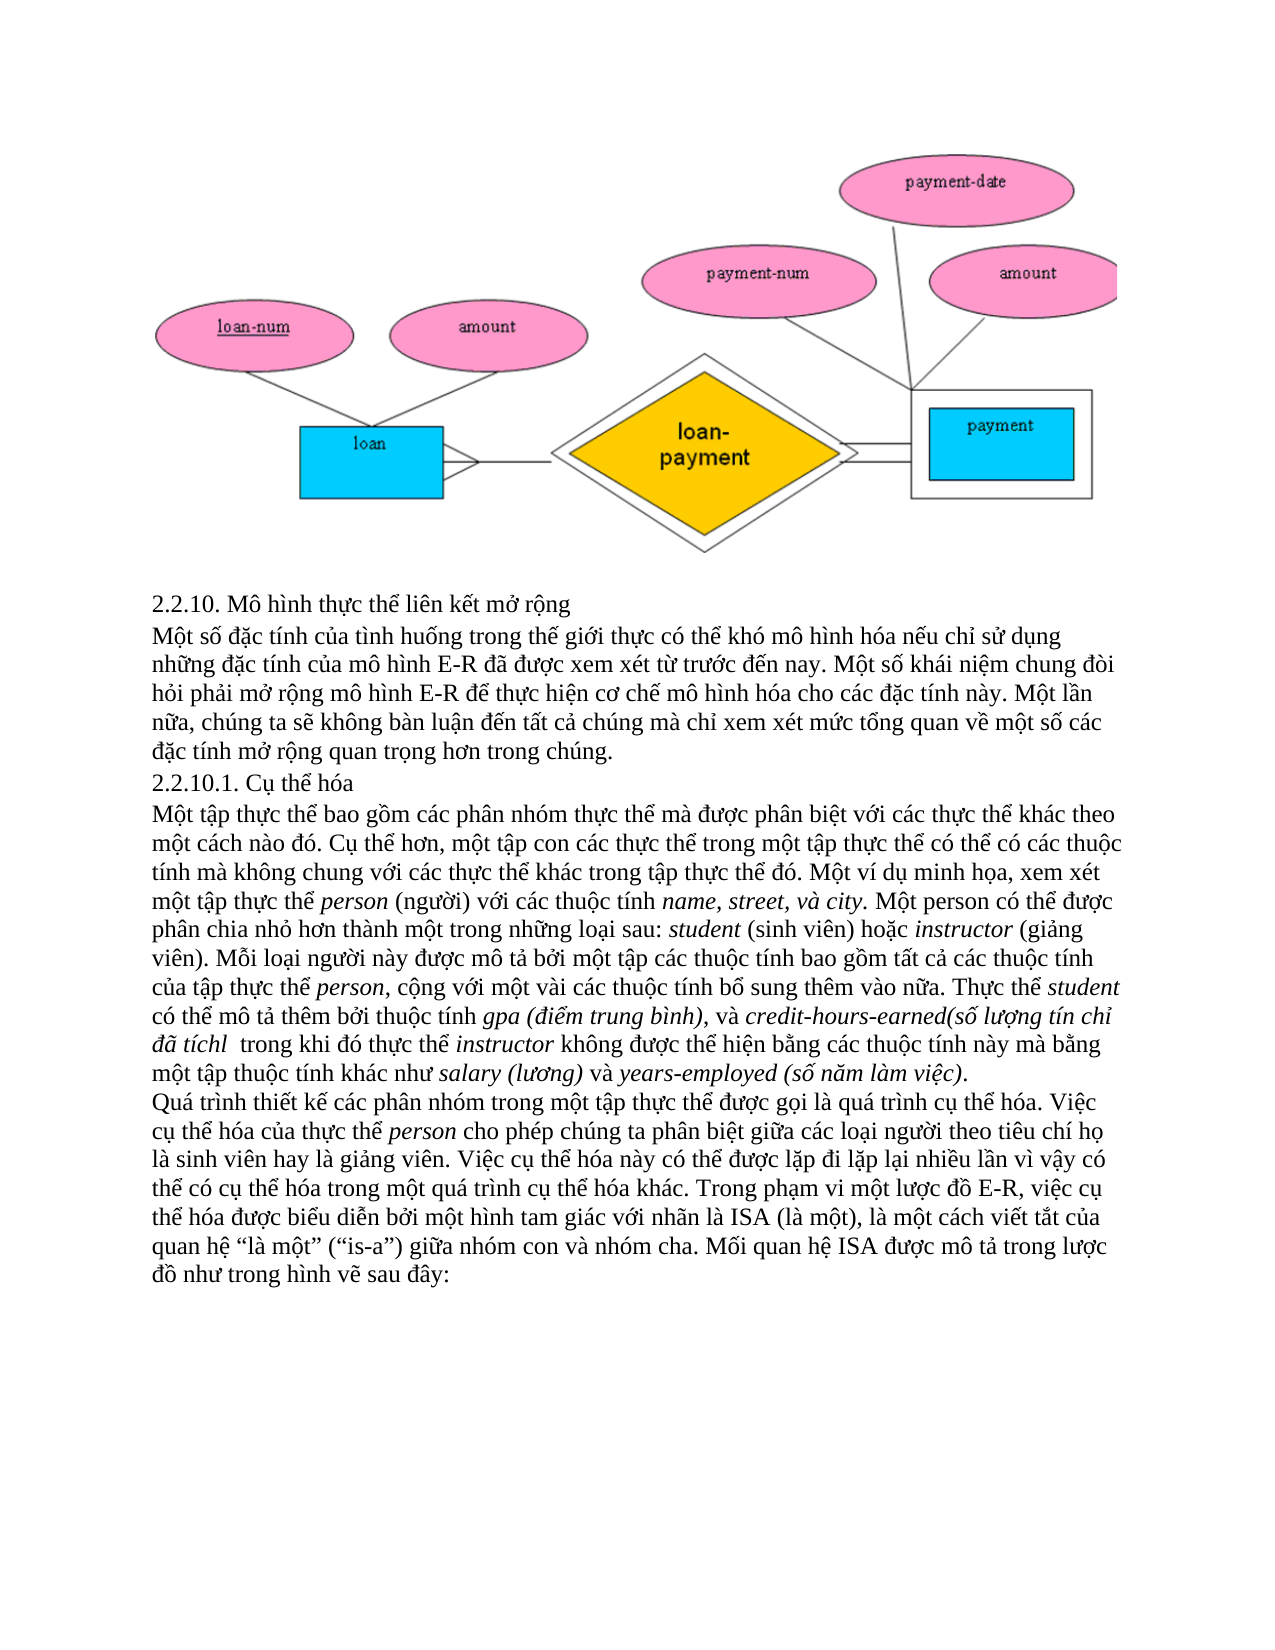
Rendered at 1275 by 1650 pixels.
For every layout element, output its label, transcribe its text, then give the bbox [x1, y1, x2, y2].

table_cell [150, 798, 1125, 1319]
table_cell Một số đặc tính của tình huống trong thế giới thực có thể khó mô hình hóa nếu chỉ sử dụng những đặc tính của mô hình E-R đã được xem xét từ trước đến nay. Một số khái niệm chung đòi hỏi phải mở rộng mô hình E-R để thực hiện cơ chế mô hình hóa cho các đặc tính này. Một lần nữa, chúng ta sẽ không bàn luận đến tất cả chúng mà chỉ xem xét mức tổng quan về một số các đặc tính mở rộng quan trọng hơn trong chúng. [150, 619, 1125, 766]
table_cell 2.2.10.1. Cụ thể hóa [150, 766, 1125, 798]
table_cell 2.2.10. Mô hình thực thể liên kết mở rộng [150, 587, 1125, 619]
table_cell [150, 150, 1125, 587]
picture [153, 153, 1118, 553]
